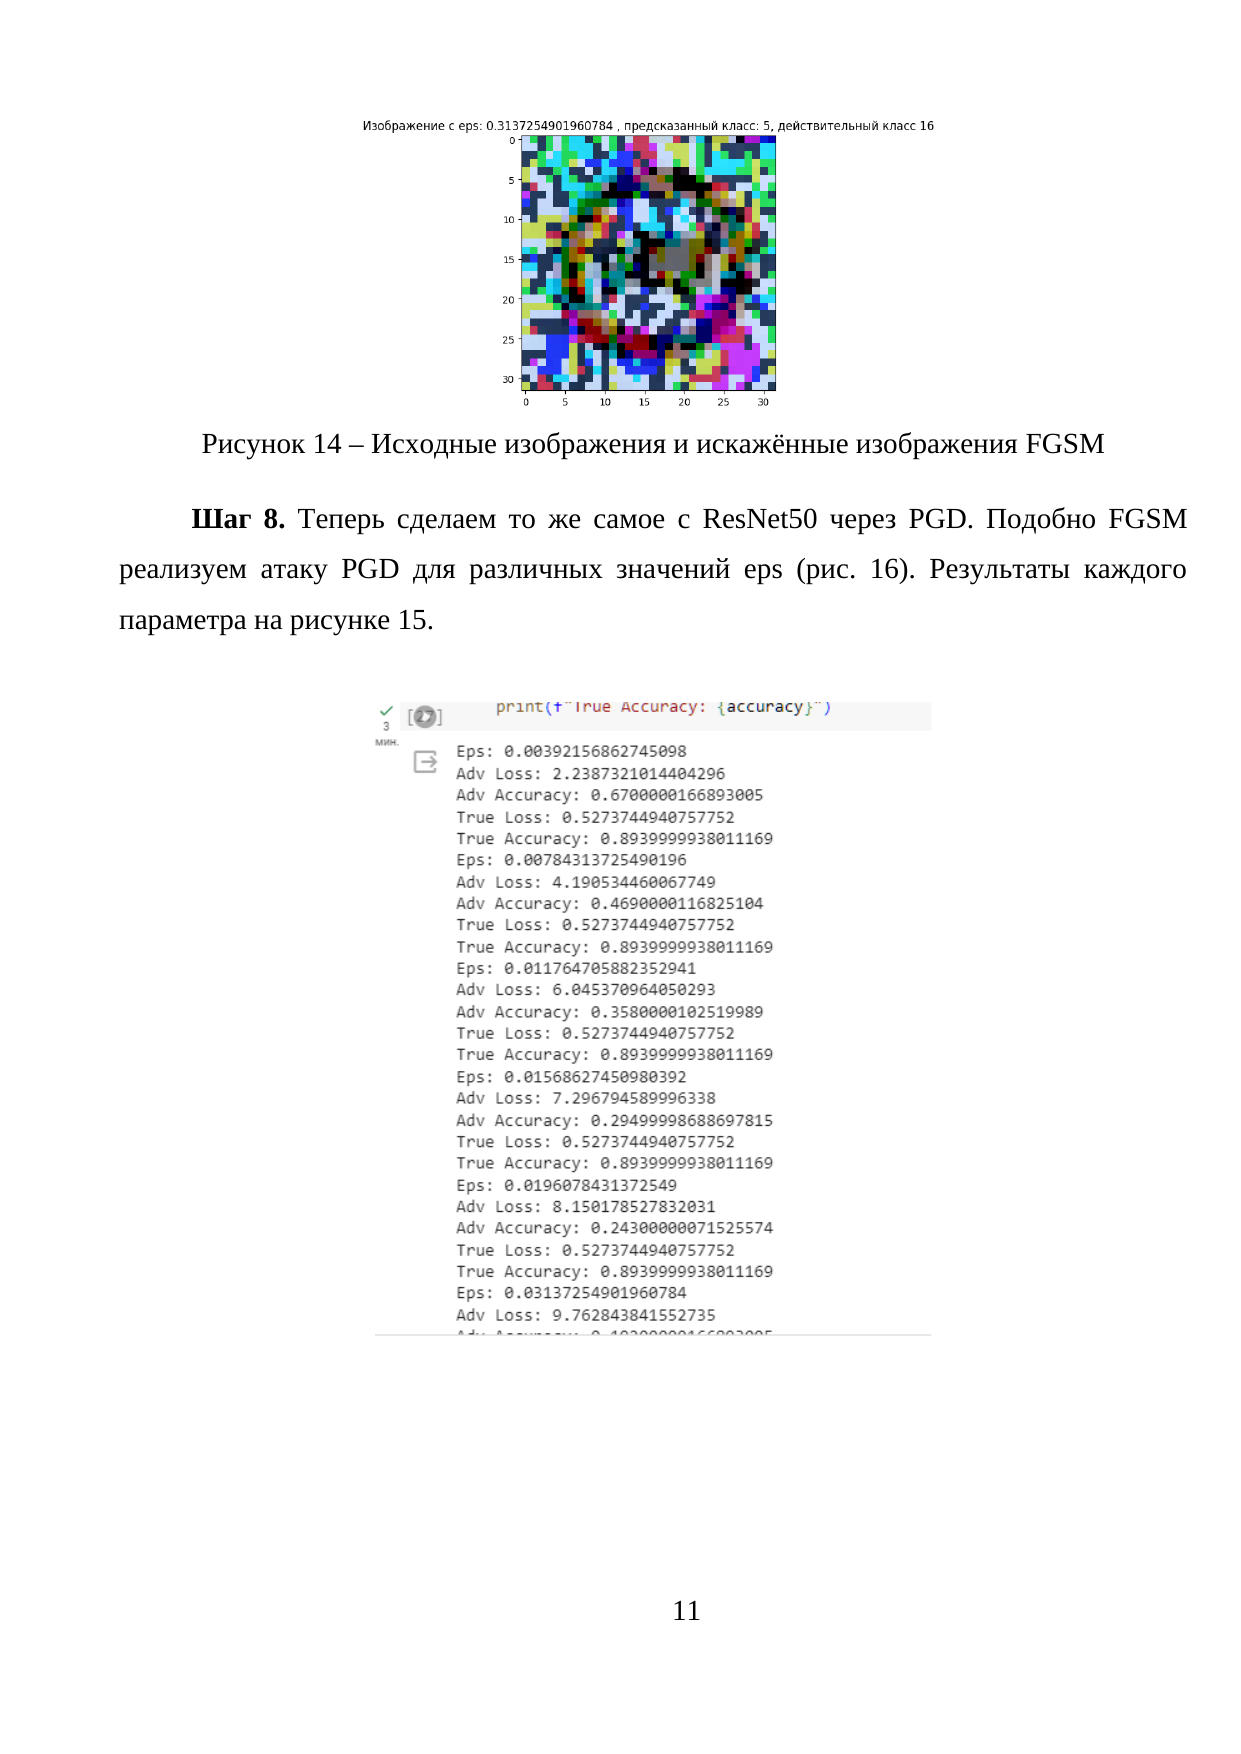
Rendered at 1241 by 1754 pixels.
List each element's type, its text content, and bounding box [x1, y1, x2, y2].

text Рисунок 14 – Исходные изображения и искажённые изображения FGSM [118, 426, 1188, 459]
picture [359, 118, 947, 410]
picture [375, 702, 932, 1337]
text Шаг 8. Теперь сделаем то же самое с ResNet50 через PGD. Подобно FGSM реализуем атаку PGD для различных значений eps (рис. 16). Результаты каждого параметра на рисунке 15. [119, 501, 1188, 635]
